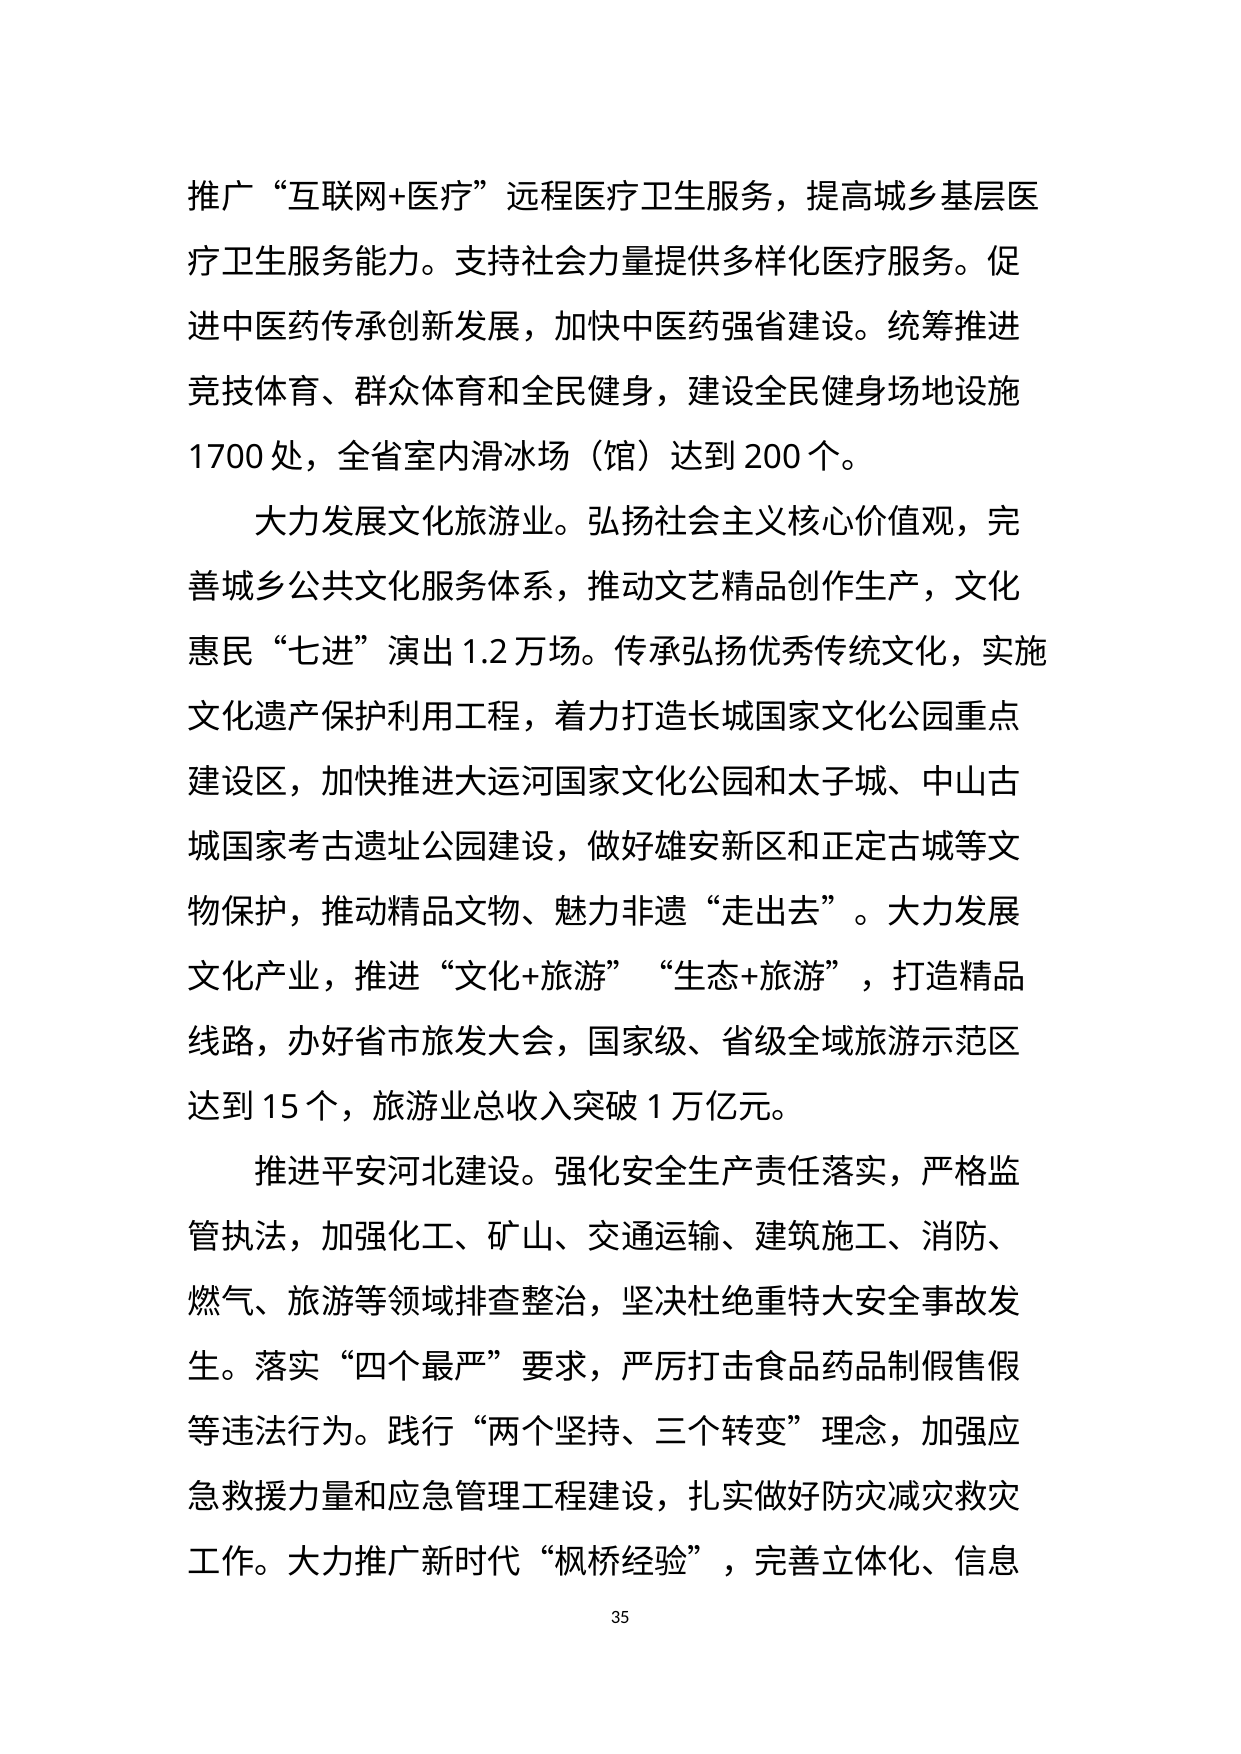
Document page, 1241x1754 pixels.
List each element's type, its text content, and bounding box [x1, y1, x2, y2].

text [187, 162, 1053, 487]
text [187, 1137, 1053, 1592]
text 大力发展文化旅游业。弘扬社会主义核心价值观，完善城乡公共文化服务体系，推动文艺精品创作生产，文化惠民“七进”演出1.2万场。传承弘扬优秀传统文化，实施文化遗产保护利用工程，着力打造长城国家文化公园重点建设区，加快推进大运河国家文化公园和太子城、中山古城国家考古遗址公园建设，做好雄安新区和正定古城等文物保护，推动精品文物、魅力非遗“走出去”。大力发展文化产业，推进“文化+旅游”“生态+旅游”，打造精品线路，办好省市旅发大会，国家级、省级全域旅游示范区达到15个，旅游业总收入突破1万亿元。 [187, 487, 1053, 1137]
